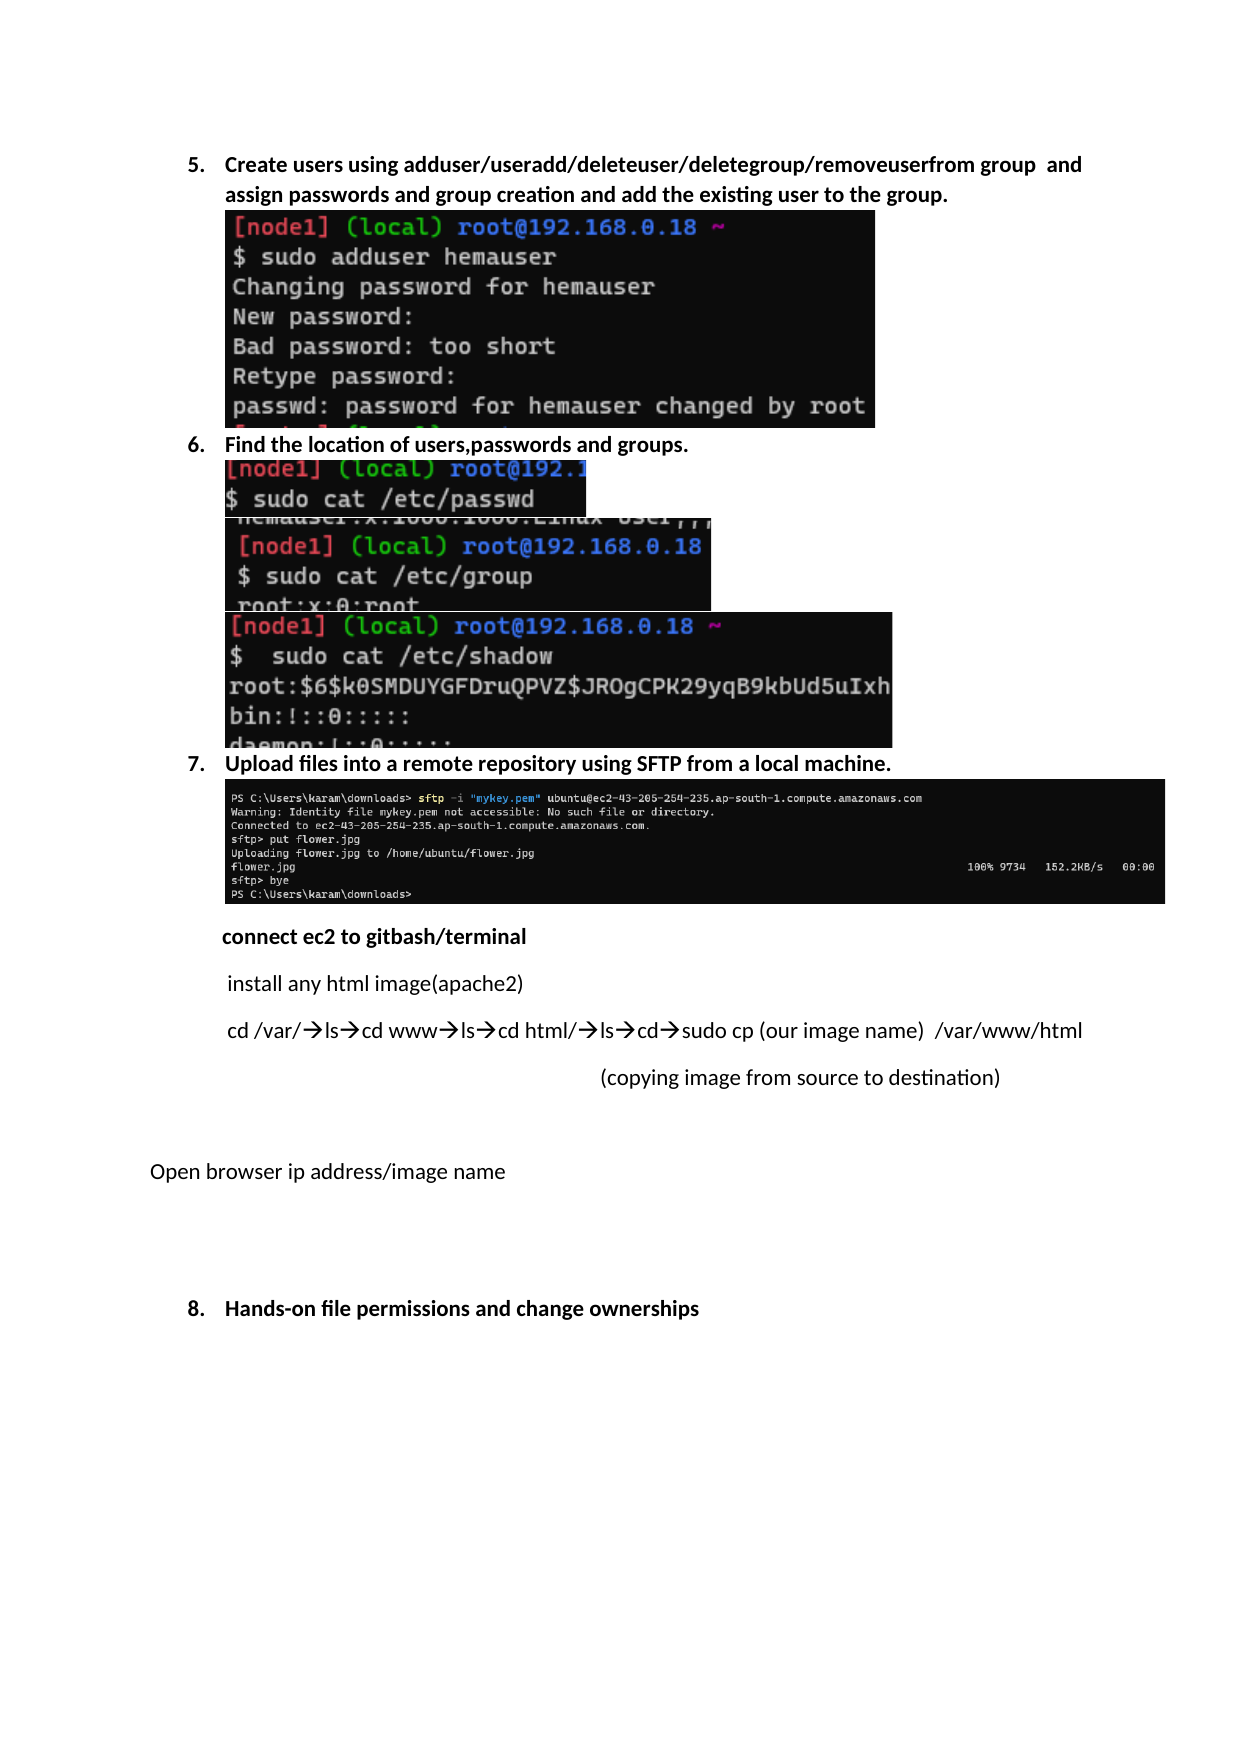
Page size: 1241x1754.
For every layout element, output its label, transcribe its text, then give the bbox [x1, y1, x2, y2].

picture [225, 612, 893, 748]
picture [225, 779, 1166, 904]
picture [225, 518, 712, 611]
text cd /var/lscd wwwlscd html/lscdsudo cp (our image name) /var/www/html [150, 1016, 1090, 1044]
list Hands-on file permissions and change ownerships [187, 1294, 1090, 1322]
list Upload files into a remote repository using SFTP from a local machine. [187, 749, 1090, 777]
text install any html image(apache2) [150, 969, 1090, 997]
list Find the location of users,passwords and groups. [187, 430, 1090, 458]
picture [225, 460, 587, 517]
text Open browser ip address/image name [150, 1157, 1090, 1185]
text (copying image from source to destination) [150, 1063, 1090, 1091]
text connect ec2 to gitbash/terminal [150, 922, 1090, 951]
list Create users using adduser/useradd/deleteuser/deletegroup/removeuserfrom group and assign passwords and group creation and add the existing user to the group. [187, 150, 1090, 208]
picture [225, 210, 876, 428]
